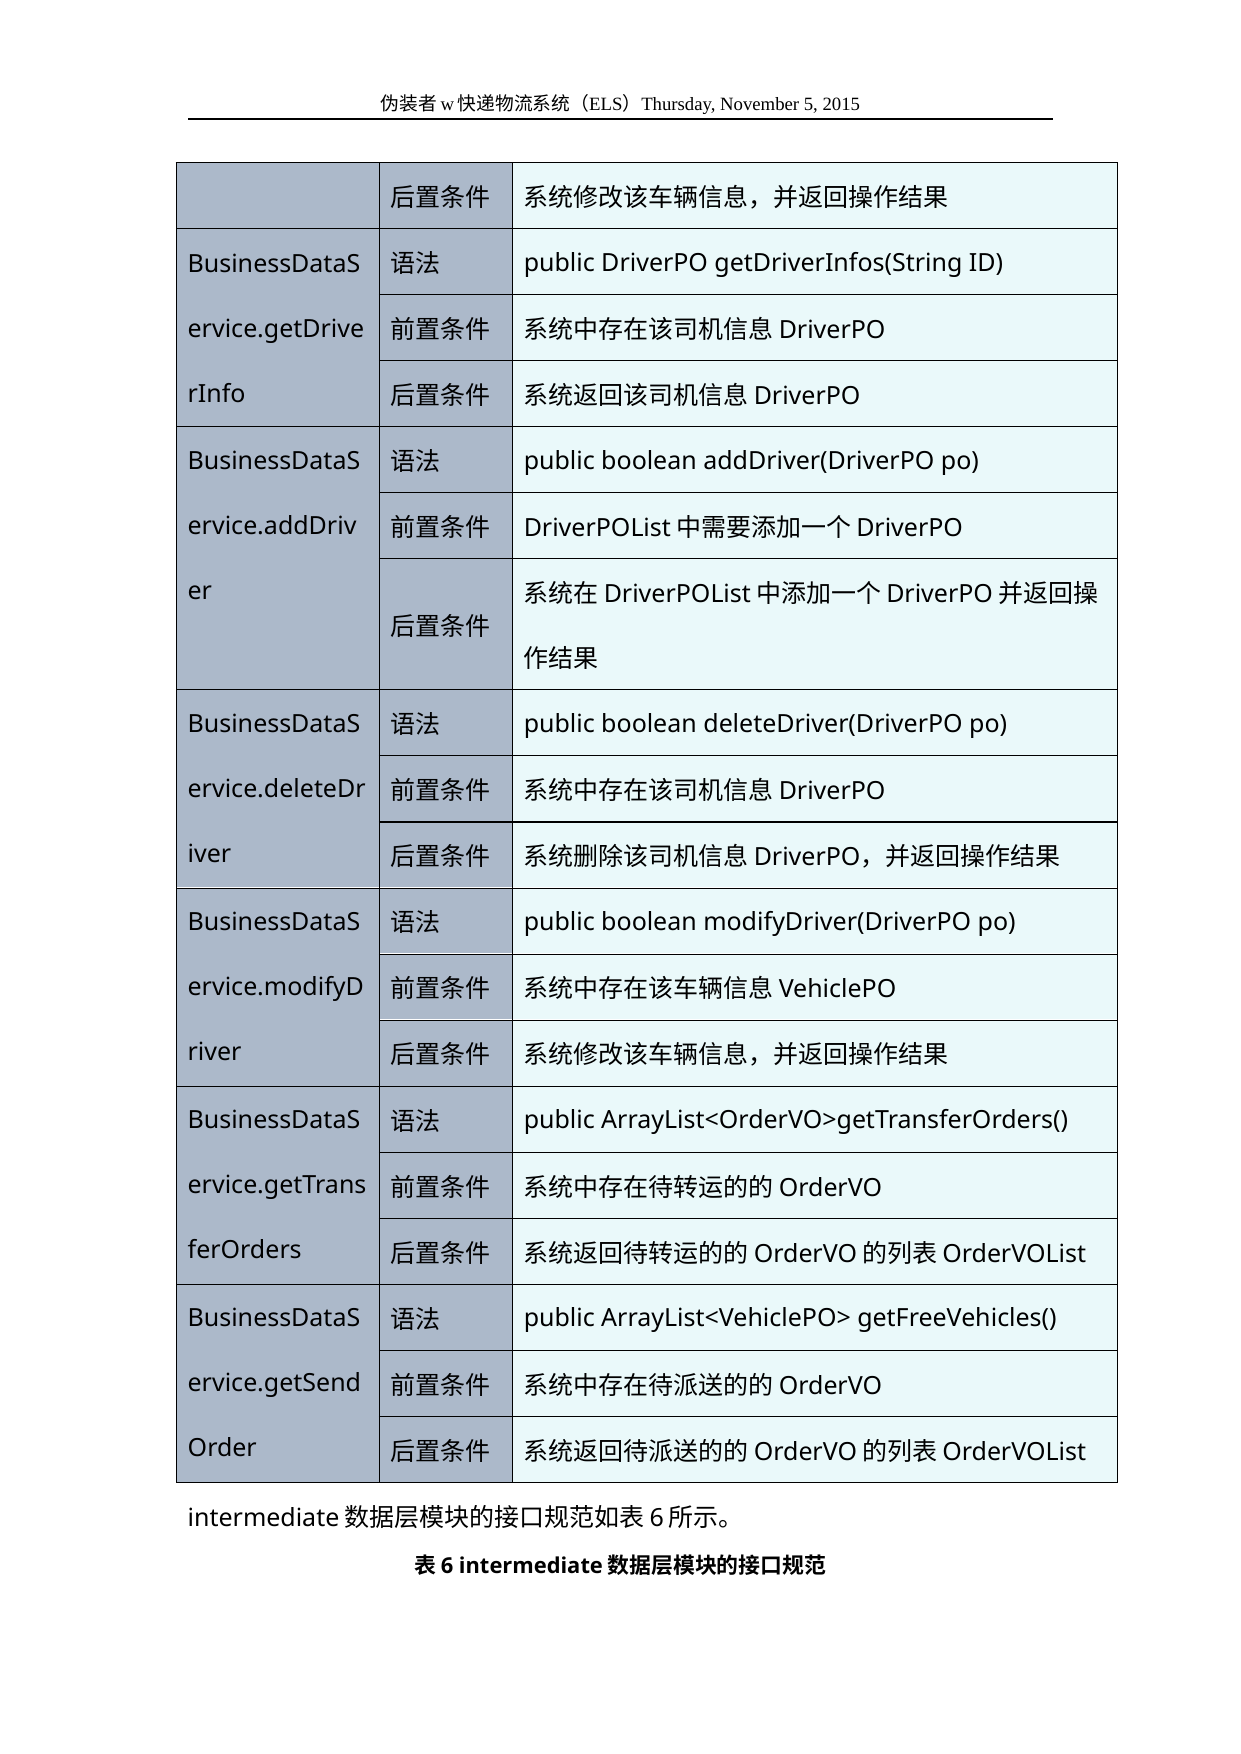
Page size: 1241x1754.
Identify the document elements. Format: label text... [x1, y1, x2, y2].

table_cell 语法 [380, 229, 512, 294]
table_cell public boolean modifyDriver(DriverPO po) [513, 889, 1117, 953]
table_cell public boolean addDriver(DriverPO po) [513, 427, 1117, 492]
table_cell 后置条件 [380, 163, 512, 228]
table_cell 后置条件 [380, 559, 512, 689]
table_cell 语法 [380, 690, 512, 755]
table_cell 语法 [380, 1087, 512, 1152]
table_cell 前置条件 [380, 493, 512, 558]
text 表6 intermediate数据层模块的接口规范 [187, 1548, 1053, 1580]
table_cell 后置条件 [380, 1021, 512, 1086]
table_cell 系统中存在该车辆信息VehiclePO [513, 955, 1117, 1019]
table_cell 前置条件 [380, 756, 512, 821]
table_cell 系统中存在该司机信息DriverPO [513, 756, 1117, 821]
table_cell 后置条件 [380, 1417, 512, 1482]
table_cell 系统中存在该司机信息DriverPO [513, 295, 1117, 360]
table_cell 系统返回待转运的的OrderVO的列表OrderVOList [513, 1219, 1117, 1284]
table_cell 系统返回待派送的的OrderVO的列表OrderVOList [513, 1417, 1117, 1482]
table_cell 系统修改该车辆信息，并返回操作结果 [513, 1021, 1117, 1086]
table_cell 系统修改该车辆信息，并返回操作结果 [513, 163, 1117, 228]
table_cell BusinessDataService.addDriver [177, 427, 379, 689]
table_cell 系统返回该司机信息DriverPO [513, 361, 1117, 426]
table_cell 后置条件 [380, 823, 512, 887]
table_cell 语法 [380, 427, 512, 492]
table_cell 语法 [380, 889, 512, 953]
table_cell 前置条件 [380, 295, 512, 360]
table_cell BusinessDataService.modifyDriver [177, 889, 379, 1086]
table_cell 系统中存在待转运的的OrderVO [513, 1153, 1117, 1218]
table_cell 系统在DriverPOList中添加一个DriverPO并返回操作结果 [513, 559, 1117, 689]
table_cell 前置条件 [380, 1351, 512, 1416]
table_cell 前置条件 [380, 955, 512, 1019]
text intermediate数据层模块的接口规范如表6所示。 [187, 1483, 1053, 1548]
table_cell public DriverPO getDriverInfos(String ID) [513, 229, 1117, 294]
table_cell 系统删除该司机信息DriverPO，并返回操作结果 [513, 823, 1117, 887]
table_cell 语法 [380, 1285, 512, 1350]
table_cell BusinessDataService.getTransferOrders [177, 1087, 379, 1284]
table_cell 系统中存在待派送的的OrderVO [513, 1351, 1117, 1416]
table_cell 后置条件 [380, 1219, 512, 1284]
table_cell BusinessDataService.deleteDriver [177, 690, 379, 887]
table_cell BusinessDataService.getDriverInfo [177, 229, 379, 426]
table_cell public boolean deleteDriver(DriverPO po) [513, 690, 1117, 755]
table_cell BusinessDataService.getSendOrder [177, 1285, 379, 1482]
table_cell 前置条件 [380, 1153, 512, 1218]
table_cell public ArrayList<OrderVO>getTransferOrders() [513, 1087, 1117, 1152]
table_cell DriverPOList中需要添加一个DriverPO [513, 493, 1117, 558]
table_cell public ArrayList<VehiclePO> getFreeVehicles() [513, 1285, 1117, 1350]
table_cell 后置条件 [380, 361, 512, 426]
